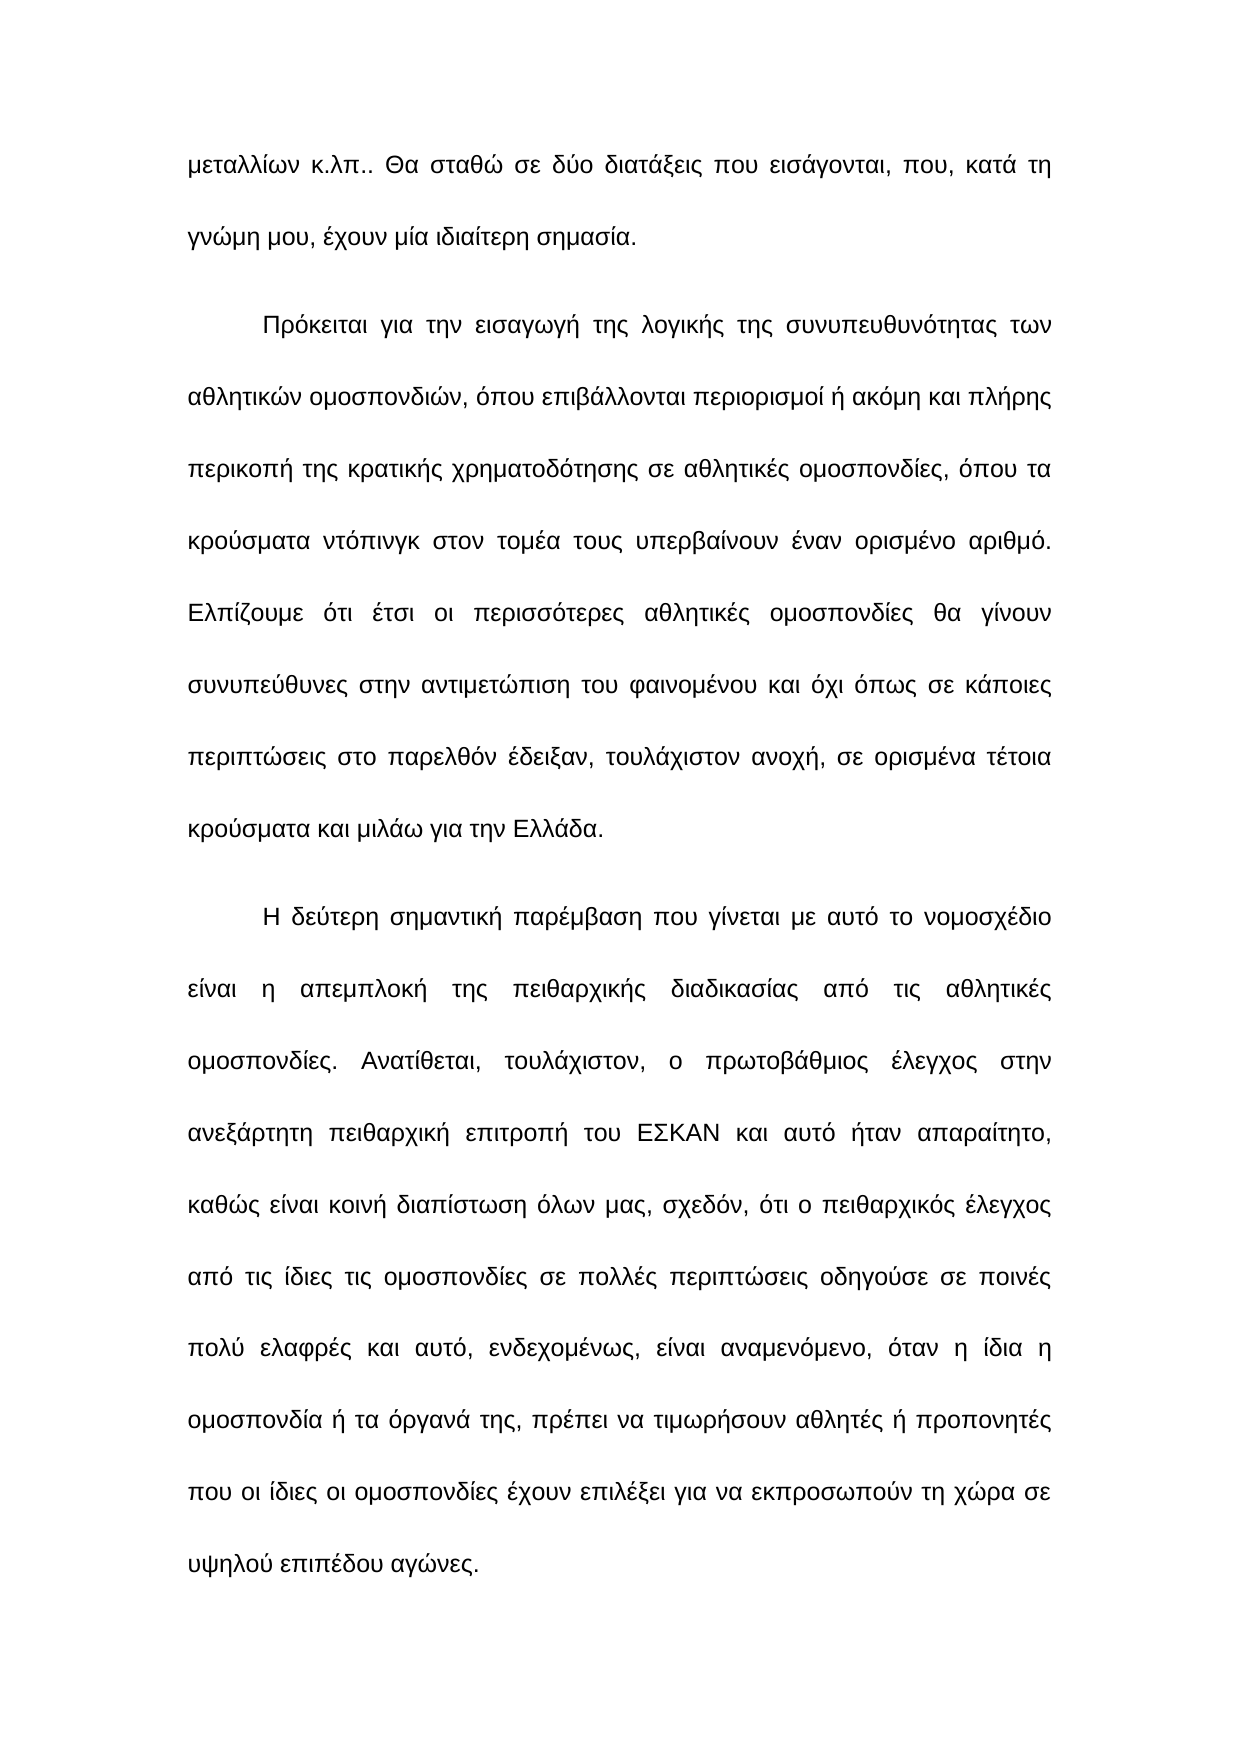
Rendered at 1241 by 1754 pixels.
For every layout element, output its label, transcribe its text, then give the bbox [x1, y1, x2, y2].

text Πρόκειται για την εισαγωγή της λογικής της συνυπευθυνότητας των αθλητικών ομοσπονδιών, όπου επιβάλλονται περιορισμοί ή ακόμη και πλήρης περικοπή της κρατικής χρηματοδότησης σε αθλητικές ομοσπονδίες, όπου τα κρούσματα ντόπινγκ στον τομέα τους υπερβαίνουν έναν ορισμένο αριθμό. Ελπίζουμε ότι έτσι οι περισσότερες αθλητικές ομοσπονδίες θα γίνουν συνυπεύθυνες στην αντιμετώπιση του φαινομένου και όχι όπως σε κάποιες περιπτώσεις στο παρελθόν έδειξαν, τουλάχιστον ανοχή, σε ορισμένα τέτοια κρούσματα και μιλάω για την Ελλάδα. [187, 310, 1053, 842]
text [187, 150, 1053, 251]
text Η δεύτερη σημαντική παρέμβαση που γίνεται με αυτό το νομοσχέδιο είναι η απεμπλοκή της πειθαρχικής διαδικασίας από τις αθλητικές ομοσπονδίες. Ανατίθεται, τουλάχιστον, ο πρωτοβάθμιος έλεγχος στην ανεξάρτητη πειθαρχική επιτροπή του ΕΣΚΑΝ και αυτό ήταν απαραίτητο, καθώς είναι κοινή διαπίστωση όλων μας, σχεδόν, ότι ο πειθαρχικός έλεγχος από τις ίδιες τις ομοσπονδίες σε πολλές περιπτώσεις οδηγούσε σε ποινές πολύ ελαφρές και αυτό, ενδεχομένως, είναι αναμενόμενο, όταν η ίδια η ομοσπονδία ή τα όργανά της, πρέπει να τιμωρήσουν αθλητές ή προπονητές που οι ίδιες οι ομοσπονδίες έχουν επιλέξει για να εκπροσωπούν τη χώρα σε υψηλού επιπέδου αγώνες. [187, 902, 1053, 1578]
